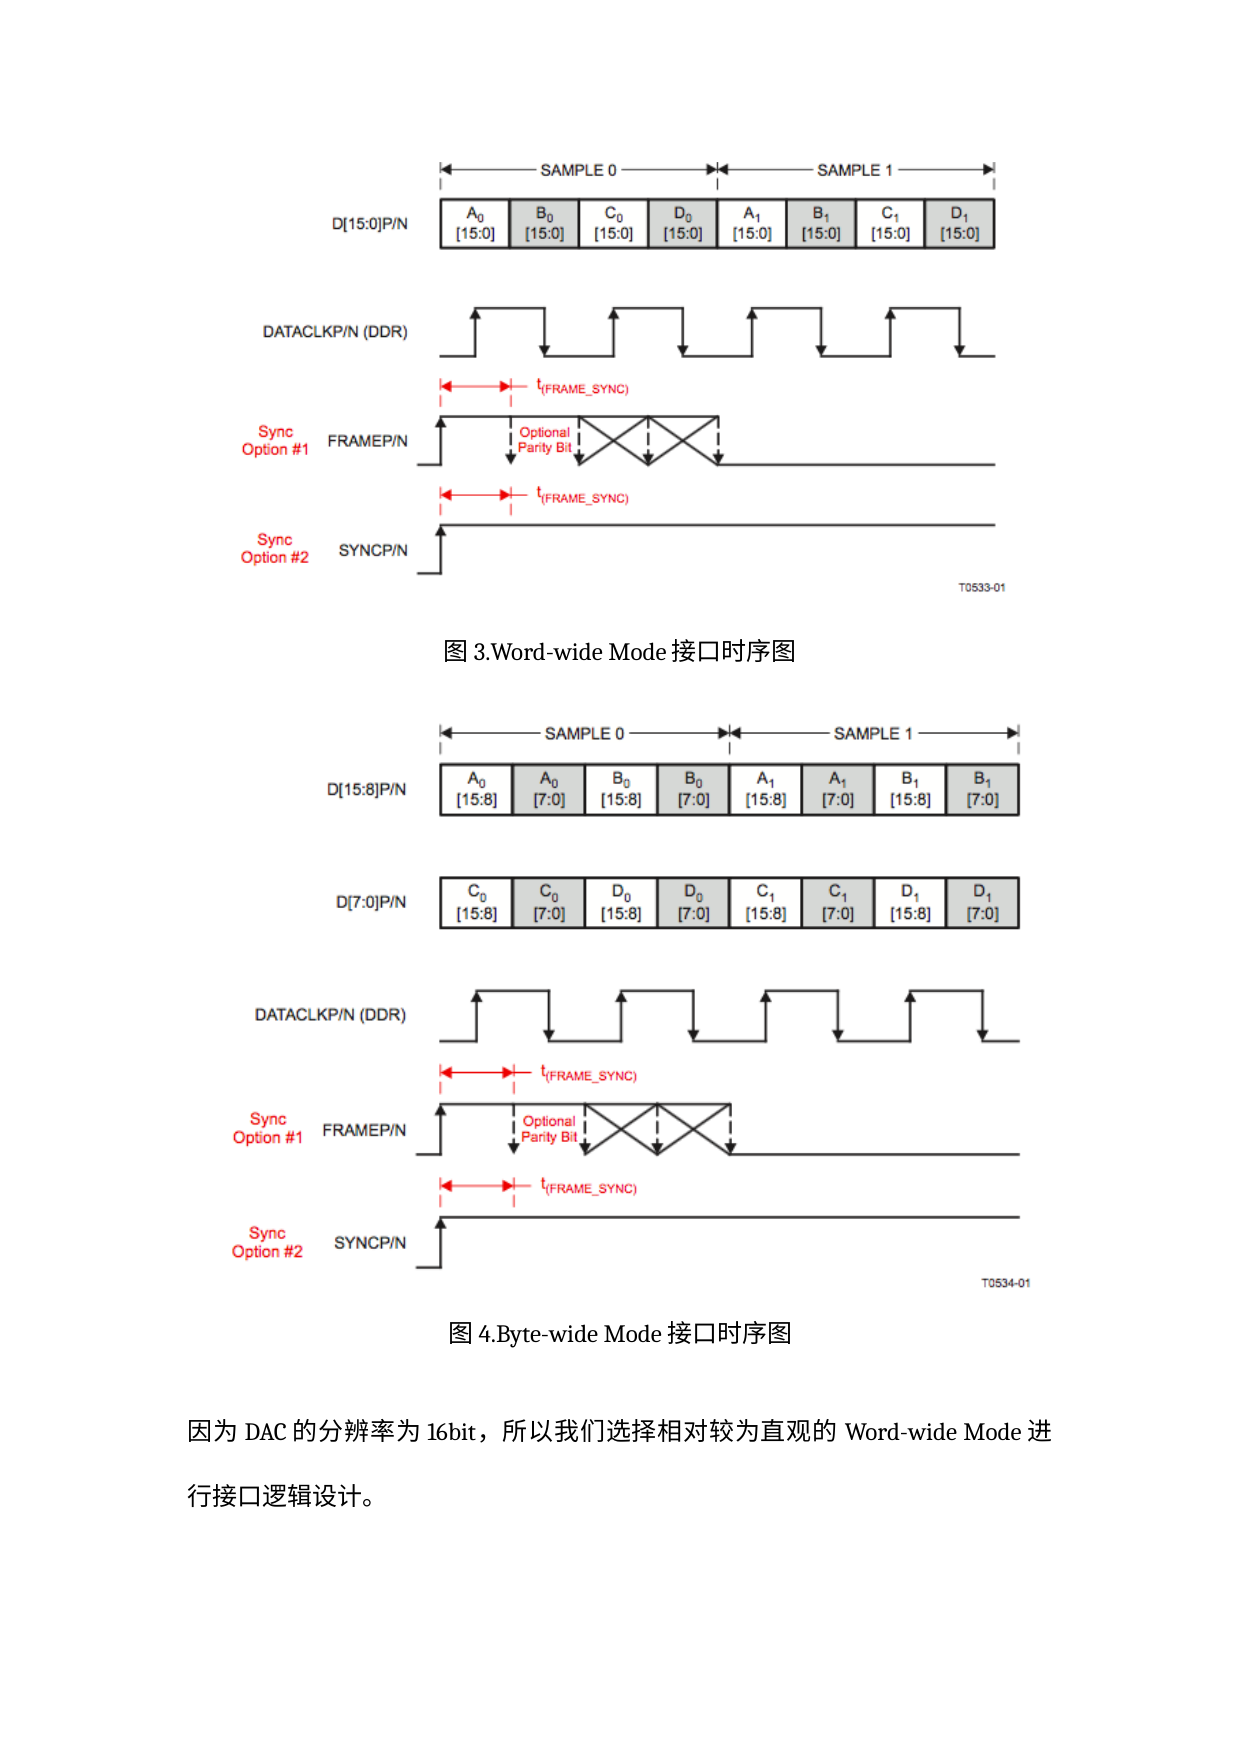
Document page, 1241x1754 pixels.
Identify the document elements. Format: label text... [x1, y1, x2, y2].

picture [187, 714, 1053, 1296]
text 图3.Word-wide Mode接口时序图 [187, 617, 1053, 682]
text 因为DAC的分辨率为16bit，所以我们选择相对较为直观的Word-wide Mode进行接口逻辑设计。 [187, 1397, 1053, 1527]
text 图4.Byte-wide Mode接口时序图 [187, 1299, 1053, 1364]
picture [187, 162, 1053, 604]
